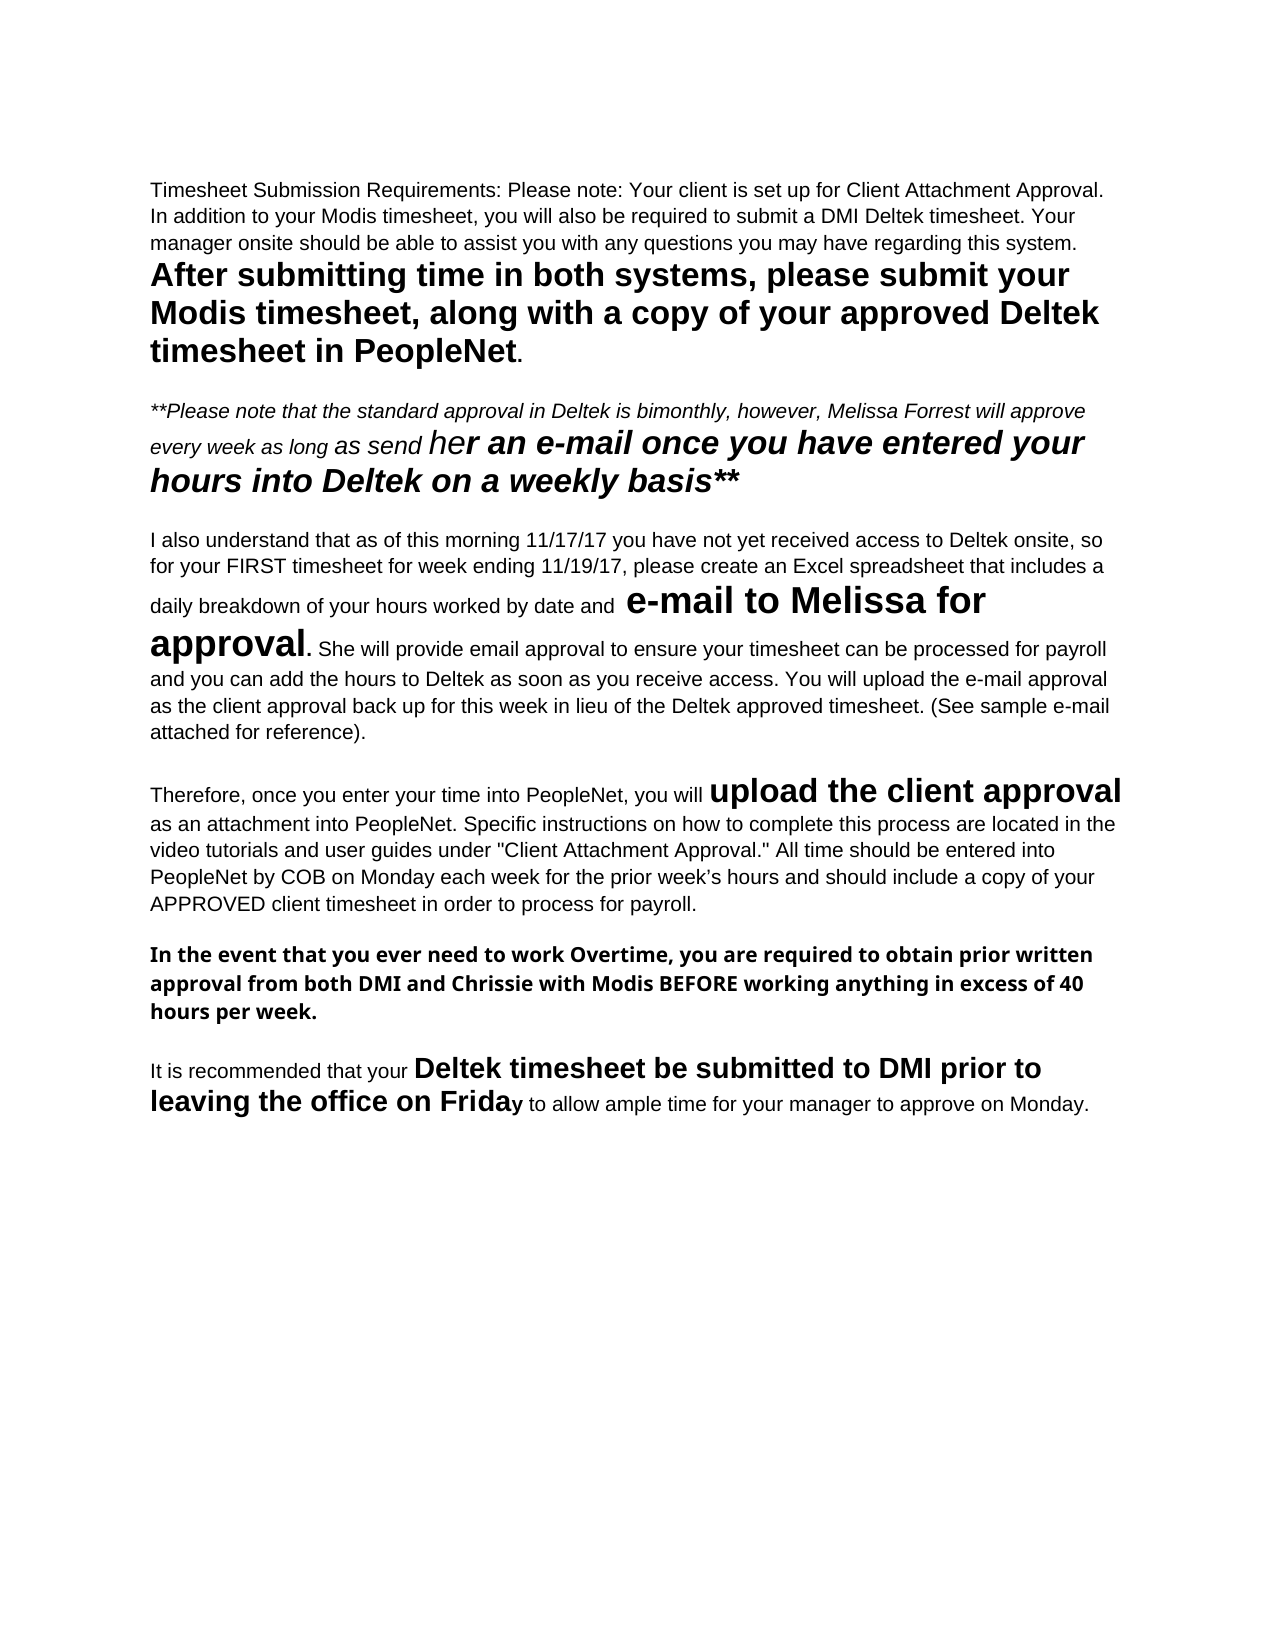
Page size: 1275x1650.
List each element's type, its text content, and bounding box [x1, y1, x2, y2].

text It is recommended that your Deltek timesheet be submitted to DMI prior to leaving the office on Friday to allow ample time for your manager to approve on Monday. [150, 1051, 1125, 1118]
text I also understand that as of this morning 11/17/17 you have not yet received access to Deltek onsite, so for your FIRST timesheet for week ending 11/19/17, please create an Excel spreadsheet that includes a daily breakdown of your hours worked by date and e-mail to Melissa for approval. She will provide email approval to ensure your timesheet can be processed for payroll and you can add the hours to Deltek as soon as you receive access. You will upload the e-mail approval as the client approval back up for this week in lieu of the Deltek approved timesheet. (See sample e-mail attached for reference). Therefore, once you enter your time into PeopleNet, you will upload the client approval as an attachment into PeopleNet. Specific instructions on how to complete this process are located in the video tutorials and user guides under "Client Attachment Approval." All time should be entered into PeopleNet by COB on Monday each week for the prior week’s hours and should include a copy of your APPROVED client timesheet in order to process for payroll. [150, 525, 1125, 915]
text In the event that you ever need to work Overtime, you are required to obtain prior written approval from both DMI and Chrissie with Modis BEFORE working anything in excess of 40 hours per week. [150, 940, 1125, 1026]
text Timesheet Submission Requirements: Please note: Your client is set up for Client Attachment Approval. In addition to your Modis timesheet, you will also be required to submit a DMI Deltek timesheet. Your manager onsite should be able to assist you with any questions you may have regarding this system. After submitting time in both systems, please submit your Modis timesheet, along with a copy of your approved Deltek timesheet in PeopleNet. **Please note that the standard approval in Deltek is bimonthly, however, Melissa Forrest will approve every week as long as send her an e-mail once you have entered your hours into Deltek on a weekly basis** [150, 175, 1125, 500]
